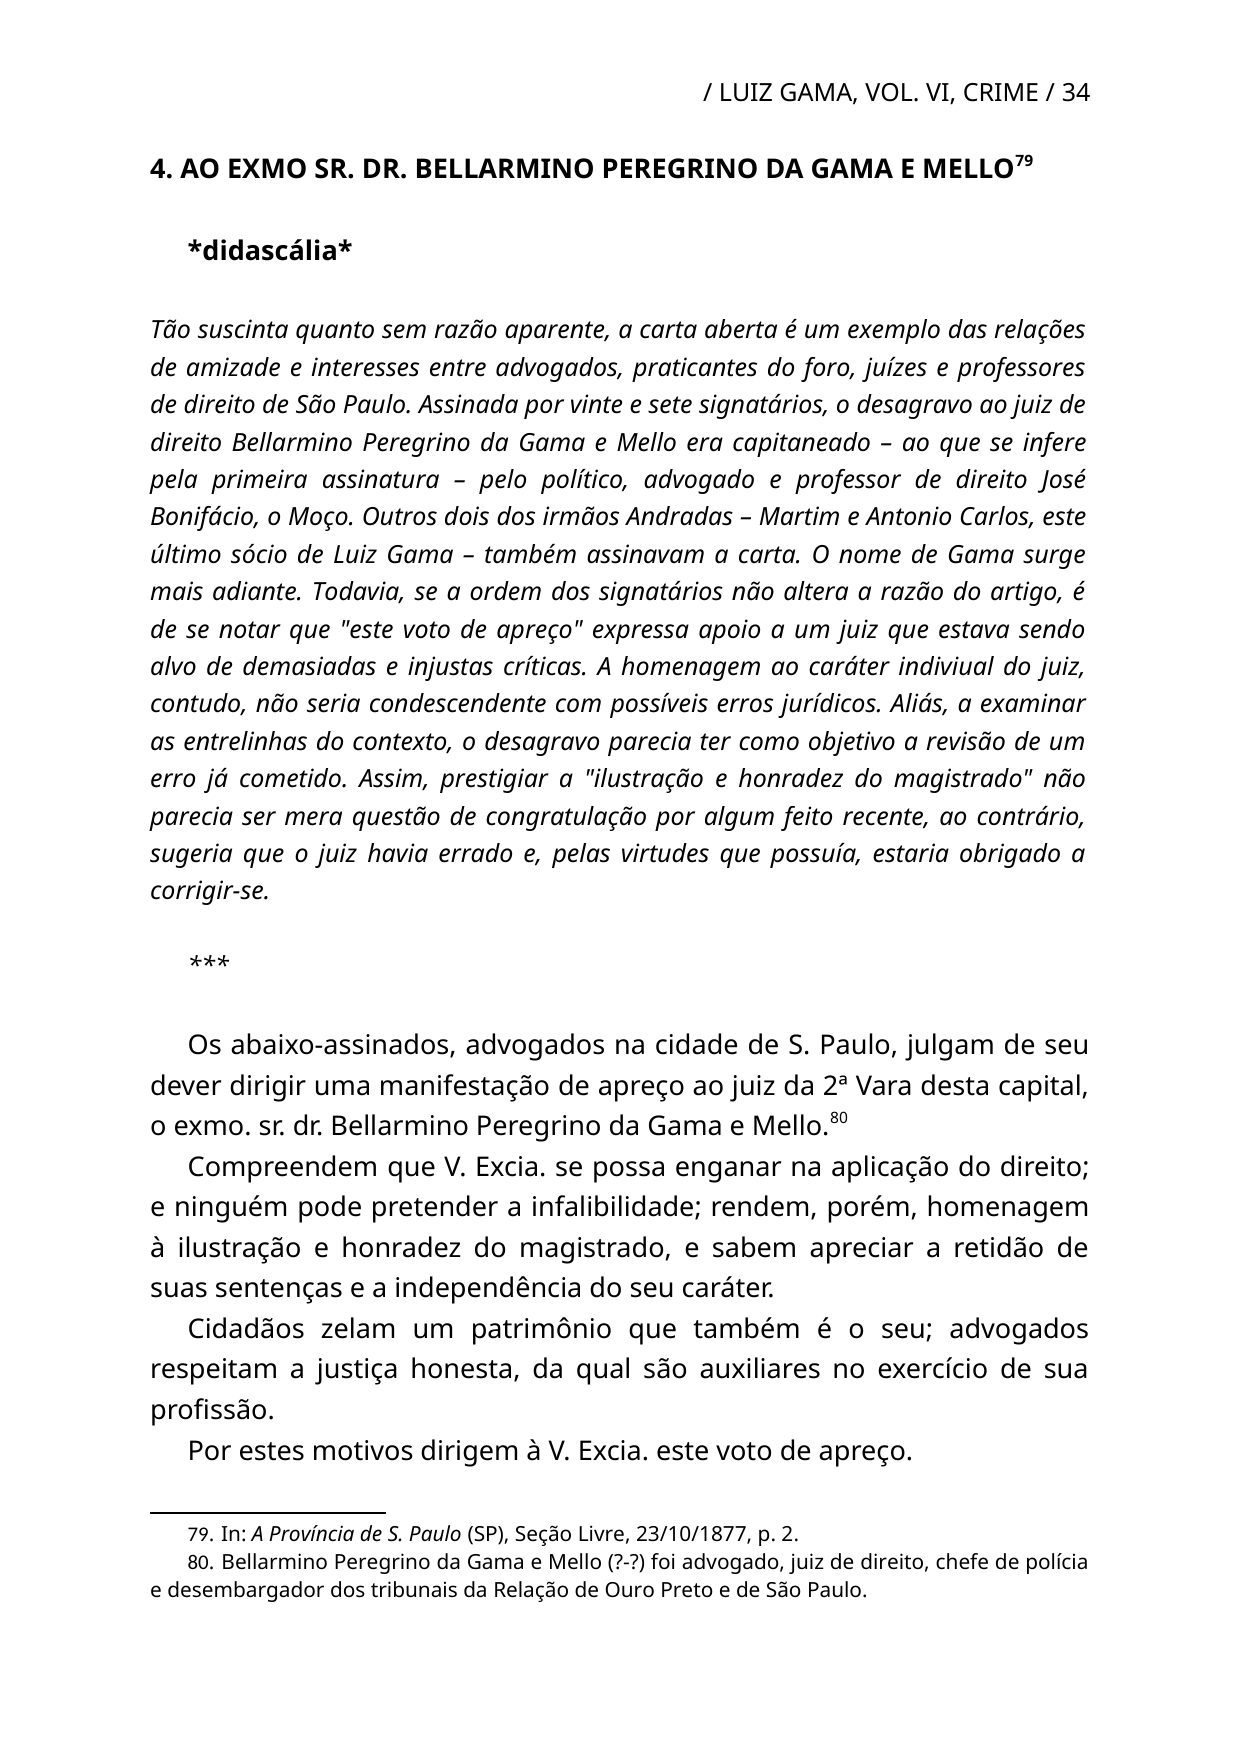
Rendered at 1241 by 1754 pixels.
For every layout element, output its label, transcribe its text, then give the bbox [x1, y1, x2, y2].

text *didascália* [150, 231, 1090, 268]
text Tão suscinta quanto sem razão aparente, a carta aberta é um exemplo das relações de amizade e interesses entre advogados, praticantes do foro, juízes e professores de direito de São Paulo. Assinada por vinte e sete signatários, o desagravo ao juiz de direito Bellarmino Peregrino da Gama e Mello era capitaneado – ao que se infere pela primeira assinatura – pelo político, advogado e professor de direito José Bonifácio, o Moço. Outros dois dos irmãos Andradas – Martim e Antonio Carlos, este último sócio de Luiz Gama – também assinavam a carta. O nome de Gama surge mais adiante. Todavia, se a ordem dos signatários não altera a razão do artigo, é de se notar que "este voto de apreço" expressa apoio a um juiz que estava sendo alvo de demasiadas e injustas críticas. A homenagem ao caráter indiviual do juiz, contudo, não seria condescendente com possíveis erros jurídicos. Aliás, a examinar as entrelinhas do contexto, o desagravo parecia ter como objetivo a revisão de um erro já cometido. Assim, prestigiar a "ilustração e honradez do magistrado" não parecia ser mera questão de congratulação por algum feito recente, ao contrário, sugeria que o juiz havia errado e, pelas virtudes que possuía, estaria obrigado a corrigir-se. [150, 312, 1090, 907]
text Os abaixo-assinados, advogados na cidade de S. Paulo, julgam de seu dever dirigir uma manifestação de apreço ao juiz da 2ª Vara desta capital, o exmo. sr. dr. Bellarmino Peregrino da Gama e Mello. [150, 1026, 1090, 1144]
text Cidadãos zelam um patrimônio que também é o seu; advogados respeitam a justiça honesta, da qual são auxiliares no exercício de sua profissão. [150, 1309, 1090, 1427]
text Por estes motivos dirigem à V. Excia. este voto de apreço. [150, 1431, 1090, 1468]
text 4. AO EXMO SR. DR. BELLARMINO PEREGRINO DA GAMA E MELLO [150, 150, 1090, 187]
text *** [150, 948, 1090, 982]
text Compreendem que V. Excia. se possa enganar na aplicação do direito; e ninguém pode pretender a infalibilidade; rendem, porém, homenagem à ilustração e honradez do magistrado, e sabem apreciar a retidão de suas sentenças e a independência do seu caráter. [150, 1147, 1090, 1306]
